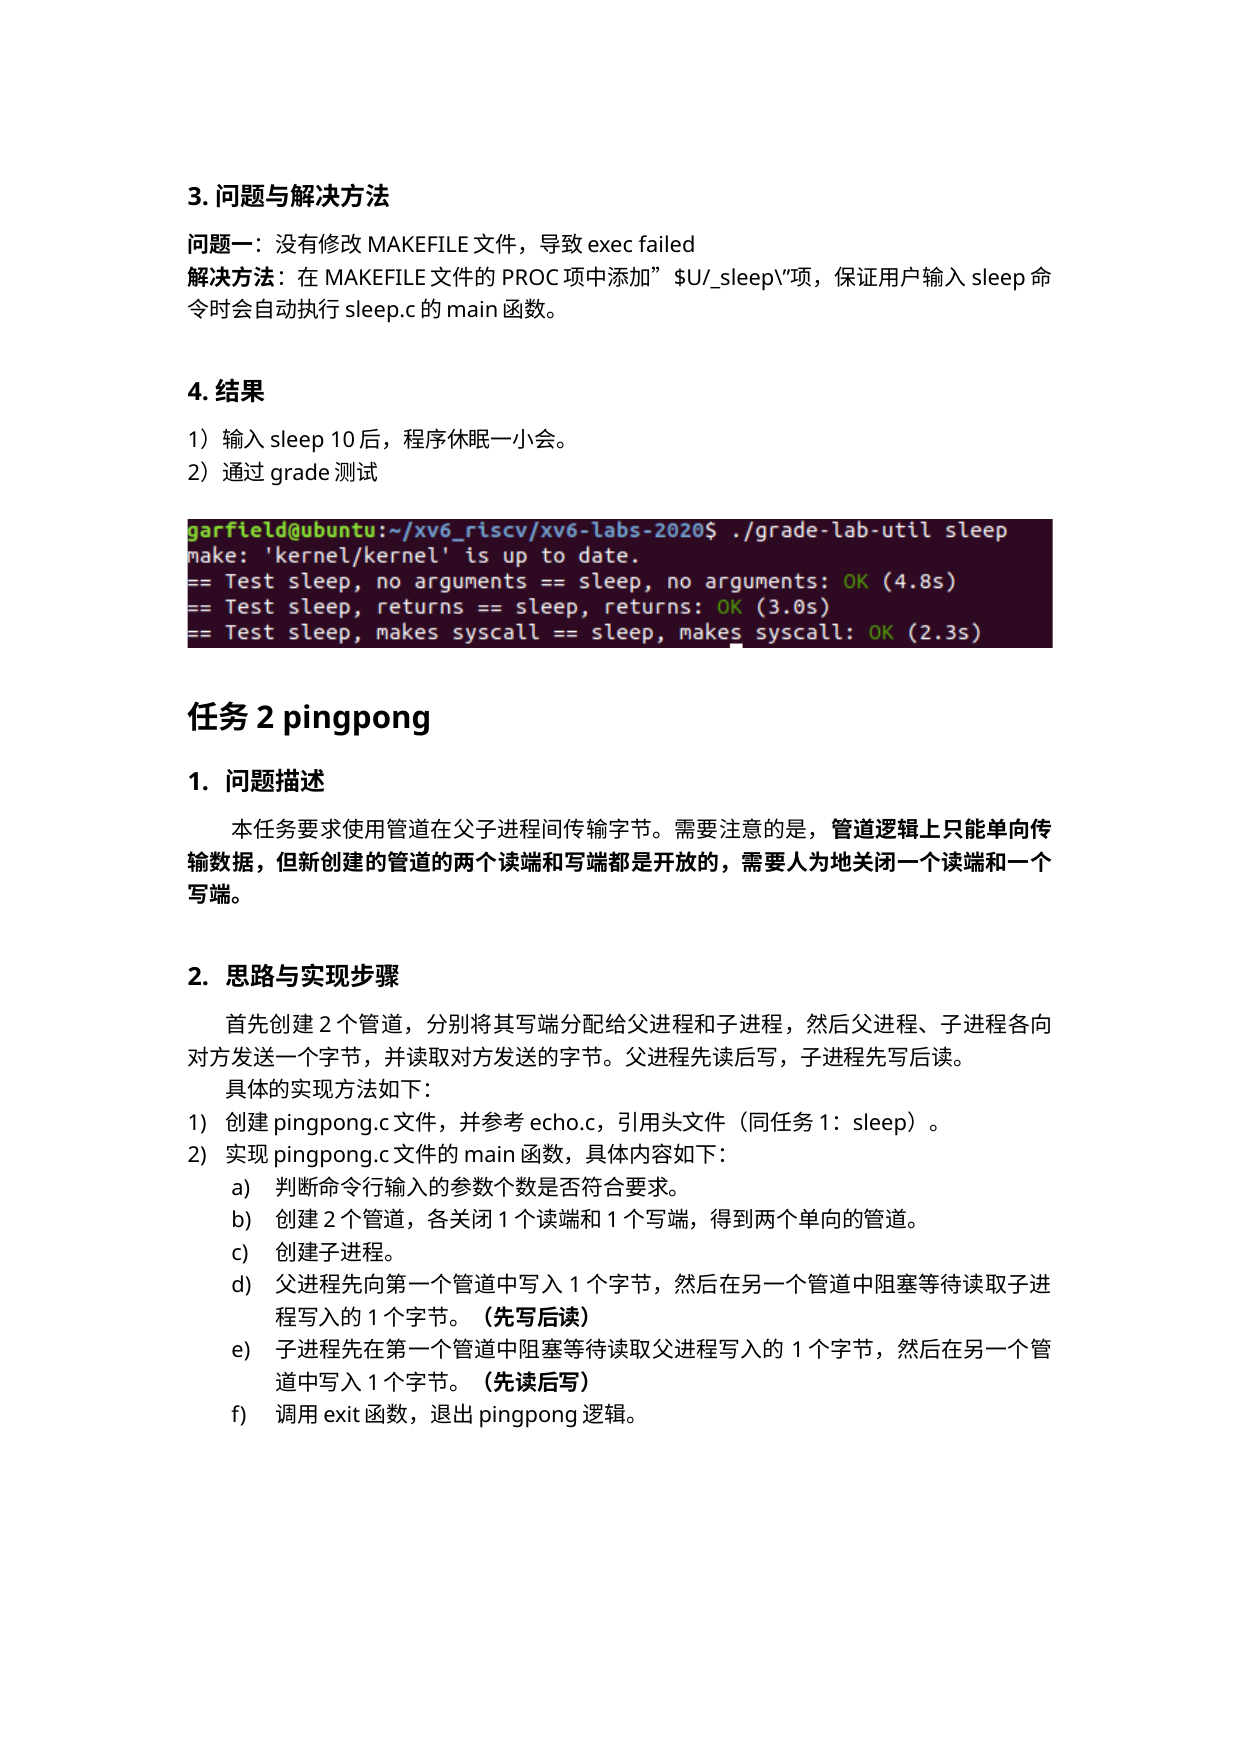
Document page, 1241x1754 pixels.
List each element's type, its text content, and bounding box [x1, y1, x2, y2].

text 本任务要求使用管道在父子进程间传输字节。需要注意的是，管道逻辑上只能单向传输数据，但新创建的管道的两个读端和写端都是开放的，需要人为地关闭一个读端和一个写端。 [187, 812, 1053, 909]
list 具体的实现方法如下： [225, 1072, 1053, 1104]
list 创建子进程。 [231, 1234, 1053, 1267]
text 1）输入sleep 10后，程序休眠一小会。 [187, 422, 1053, 454]
list 实现pingpong.c文件的main函数，具体内容如下： [187, 1137, 1053, 1169]
list 问题描述 [187, 747, 1053, 812]
text 任务2 pingpong [187, 682, 1053, 747]
picture [187, 519, 1053, 648]
list 父进程先向第一个管道中写入1个字节，然后在另一个管道中阻塞等待读取子进程写入的1个字节。（先写后读） [231, 1267, 1053, 1332]
text 问题一：没有修改MAKEFILE文件，导致exec failed [187, 227, 1053, 259]
text 4. 结果 [187, 357, 1053, 422]
list 判断命令行输入的参数个数是否符合要求。 [231, 1169, 1053, 1202]
list 思路与实现步骤 [187, 942, 1053, 1007]
list 创建pingpong.c文件，并参考echo.c，引用头文件（同任务1：sleep）。 [187, 1104, 1053, 1137]
list 创建2个管道，各关闭1个读端和1个写端，得到两个单向的管道。 [231, 1202, 1053, 1234]
text 解决方法：在MAKEFILE文件的PROC项中添加”$U/_sleep\”项，保证用户输入sleep命令时会自动执行sleep.c的main函数。 [187, 259, 1053, 324]
list 调用exit函数，退出pingpong逻辑。 [231, 1397, 1053, 1429]
text 3. 问题与解决方法 [187, 162, 1053, 227]
text 首先创建2个管道，分别将其写端分配给父进程和子进程，然后父进程、子进程各向对方发送一个字节，并读取对方发送的字节。父进程先读后写，子进程先写后读。 [187, 1007, 1053, 1072]
text 2）通过grade测试 [187, 454, 1053, 487]
list 子进程先在第一个管道中阻塞等待读取父进程写入的1个字节，然后在另一个管道中写入1个字节。（先读后写） [231, 1332, 1053, 1397]
